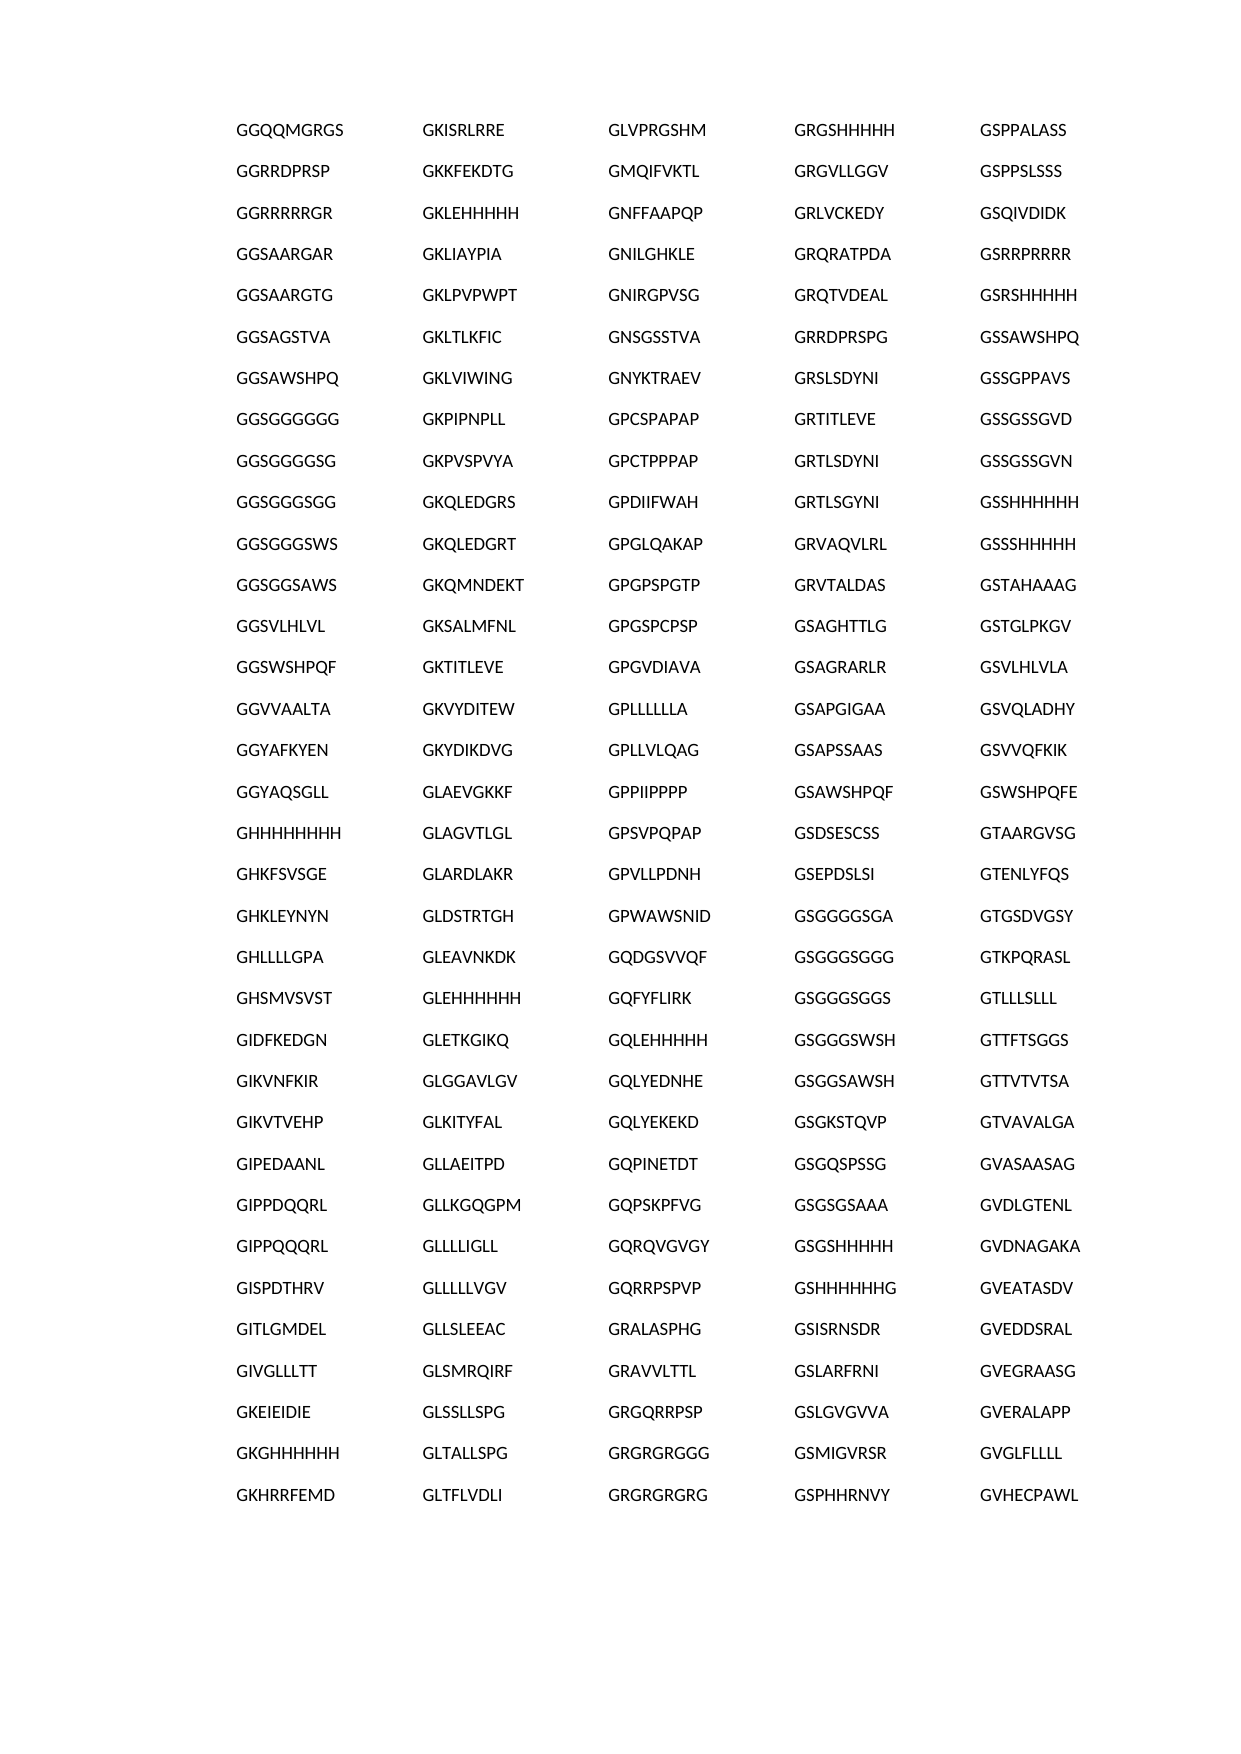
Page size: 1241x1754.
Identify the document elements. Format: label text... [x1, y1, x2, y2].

text GLSSLLSPG [422, 1400, 534, 1423]
text GITLGMDEL [236, 1317, 348, 1340]
text GSAGRARLR [794, 656, 906, 679]
text GKLVIWING [422, 366, 534, 389]
text GTTFTSGGS [980, 1028, 1092, 1051]
text GKVYDITEW [422, 697, 534, 720]
text GSPHHRNVY [794, 1483, 906, 1506]
text GKHRRFEMD [236, 1483, 348, 1506]
text GTTVTVTSA [980, 1069, 1092, 1092]
text GKLIAYPIA [422, 242, 534, 265]
text GSTGLPKGV [980, 614, 1092, 637]
text GHSMVSVST [236, 987, 348, 1009]
text GVDNAGAKA [980, 1235, 1092, 1258]
text GSGGGSGGS [794, 987, 906, 1009]
text GQDGSVVQF [608, 945, 720, 968]
text GPLLLLLLA [608, 697, 720, 720]
text GRGSHHHHH [794, 118, 906, 141]
text GSLARFRNI [794, 1359, 906, 1382]
text GPVLLPDNH [608, 862, 720, 885]
text GSTAHAAAG [980, 573, 1092, 596]
text GRSLSDYNI [794, 366, 906, 389]
text GVEDDSRAL [980, 1317, 1092, 1340]
text GSGSHHHHH [794, 1235, 906, 1258]
text GLDSTRTGH [422, 904, 534, 927]
text GGSWSHPQF [236, 656, 348, 679]
text GSGKSTQVP [794, 1111, 906, 1133]
text GGSVLHLVL [236, 614, 348, 637]
text GSPPSLSSS [980, 159, 1092, 182]
text GSAWSHPQF [794, 780, 906, 803]
text GPWAWSNID [608, 904, 720, 927]
text GLVPRGSHM [608, 118, 720, 141]
text GLETKGIKQ [422, 1028, 534, 1051]
text GQLEHHHHH [608, 1028, 720, 1051]
text GGSGGGSWS [236, 532, 348, 554]
text GHKFSVSGE [236, 862, 348, 885]
text GRLVCKEDY [794, 201, 906, 224]
text GSLGVGVVA [794, 1400, 906, 1423]
text GSSSHHHHH [980, 532, 1092, 554]
text GISPDTHRV [236, 1276, 348, 1299]
text GGVVAALTA [236, 697, 348, 720]
text GNYKTRAEV [608, 366, 720, 389]
text GLTALLSPG [422, 1441, 534, 1464]
text GRQRATPDA [794, 242, 906, 265]
text GMQIFVKTL [608, 159, 720, 182]
text GSISRNSDR [794, 1317, 906, 1340]
text GSDSESCSS [794, 821, 906, 844]
text GIDFKEDGN [236, 1028, 348, 1051]
text GHHHHHHHH [236, 821, 348, 844]
text GRTITLEVE [794, 408, 906, 431]
text GSGGGSGGG [794, 945, 906, 968]
text GPGSPCPSP [608, 614, 720, 637]
text GGSAGSTVA [236, 325, 348, 348]
text GRTLSDYNI [794, 449, 906, 472]
text GPGVDIAVA [608, 656, 720, 679]
text GVERALAPP [980, 1400, 1092, 1423]
text GQRQVGVGY [608, 1235, 720, 1258]
text GGSAARGTG [236, 283, 348, 306]
text GRGVLLGGV [794, 159, 906, 182]
text GGYAFKYEN [236, 738, 348, 761]
text GKSALMFNL [422, 614, 534, 637]
text GIKVTVEHP [236, 1111, 348, 1133]
text GKLPVPWPT [422, 283, 534, 306]
text GGRRDPRSP [236, 159, 348, 182]
text GRVTALDAS [794, 573, 906, 596]
text GGSGGSAWS [236, 573, 348, 596]
text GTVAVALGA [980, 1111, 1092, 1133]
text GNIRGPVSG [608, 283, 720, 306]
text GVEGRAASG [980, 1359, 1092, 1382]
text GSWSHPQFE [980, 780, 1092, 803]
text GGQQMGRGS [236, 118, 348, 141]
text GRTLSGYNI [794, 490, 906, 513]
text GKKFEKDTG [422, 159, 534, 182]
text GLAEVGKKF [422, 780, 534, 803]
text GKLEHHHHH [422, 201, 534, 224]
text GIPEDAANL [236, 1152, 348, 1175]
text GRRDPRSPG [794, 325, 906, 348]
text GSVLHLVLA [980, 656, 1092, 679]
text GPGPSPGTP [608, 573, 720, 596]
text GPCTPPPAP [608, 449, 720, 472]
text GKLTLKFIC [422, 325, 534, 348]
text GLSMRQIRF [422, 1359, 534, 1382]
text GKQLEDGRS [422, 490, 534, 513]
text GSQIVDIDK [980, 201, 1092, 224]
text GRGRGRGGG [608, 1441, 720, 1464]
text GKPIPNPLL [422, 408, 534, 431]
text GIVGLLLTT [236, 1359, 348, 1382]
text GLARDLAKR [422, 862, 534, 885]
text GQRRPSPVP [608, 1276, 720, 1299]
text GLGGAVLGV [422, 1069, 534, 1092]
text GSSAWSHPQ [980, 325, 1092, 348]
text GHLLLLGPA [236, 945, 348, 968]
text GRALASPHG [608, 1317, 720, 1340]
text GSMIGVRSR [794, 1441, 906, 1464]
text GTGSDVGSY [980, 904, 1092, 927]
text GSSHHHHHH [980, 490, 1092, 513]
text GQFYFLIRK [608, 987, 720, 1009]
text GTKPQRASL [980, 945, 1092, 968]
text GPLLVLQAG [608, 738, 720, 761]
text GSGGGSWSH [794, 1028, 906, 1051]
text GSAPSSAAS [794, 738, 906, 761]
text GSRRPRRRR [980, 242, 1092, 265]
text GGSGGGGGG [236, 408, 348, 431]
text GKQMNDEKT [422, 573, 534, 596]
text GPCSPAPAP [608, 408, 720, 431]
text GLEHHHHHH [422, 987, 534, 1009]
text GSAPGIGAA [794, 697, 906, 720]
text GGRRRRRGR [236, 201, 348, 224]
text GSGQSPSSG [794, 1152, 906, 1175]
text GKPVSPVYA [422, 449, 534, 472]
text GNSGSSTVA [608, 325, 720, 348]
text GRGRGRGRG [608, 1483, 720, 1506]
text GGYAQSGLL [236, 780, 348, 803]
text GKQLEDGRT [422, 532, 534, 554]
text GPPIIPPPP [608, 780, 720, 803]
text GLKITYFAL [422, 1111, 534, 1133]
text GPSVPQPAP [608, 821, 720, 844]
text GLLSLEEAC [422, 1317, 534, 1340]
text GTENLYFQS [980, 862, 1092, 885]
text GVEATASDV [980, 1276, 1092, 1299]
text GLLLLIGLL [422, 1235, 534, 1258]
text GIKVNFKIR [236, 1069, 348, 1092]
text GSSGPPAVS [980, 366, 1092, 389]
text GGSAWSHPQ [236, 366, 348, 389]
text GIPPQQQRL [236, 1235, 348, 1258]
text GVHECPAWL [980, 1483, 1092, 1506]
text GRVAQVLRL [794, 532, 906, 554]
text GTLLLSLLL [980, 987, 1092, 1009]
text GSGGSAWSH [794, 1069, 906, 1092]
text GLTFLVDLI [422, 1483, 534, 1506]
text GRQTVDEAL [794, 283, 906, 306]
text GNILGHKLE [608, 242, 720, 265]
text GKGHHHHHH [236, 1441, 348, 1464]
text GHKLEYNYN [236, 904, 348, 927]
text GSHHHHHHG [794, 1276, 906, 1299]
text GQPINETDT [608, 1152, 720, 1175]
text GSPPALASS [980, 118, 1092, 141]
text GSAGHTTLG [794, 614, 906, 637]
text GSRSHHHHH [980, 283, 1092, 306]
text GSVVQFKIK [980, 738, 1092, 761]
text GGSAARGAR [236, 242, 348, 265]
text GPGLQAKAP [608, 532, 720, 554]
text GGSGGGSGG [236, 490, 348, 513]
text GVGLFLLLL [980, 1441, 1092, 1464]
text GRAVVLTTL [608, 1359, 720, 1382]
text GKYDIKDVG [422, 738, 534, 761]
text GQLYEDNHE [608, 1069, 720, 1092]
text GNFFAAPQP [608, 201, 720, 224]
text GRGQRRPSP [608, 1400, 720, 1423]
text GVDLGTENL [980, 1193, 1092, 1216]
text GSVQLADHY [980, 697, 1092, 720]
text GSSGSSGVN [980, 449, 1092, 472]
text GLAGVTLGL [422, 821, 534, 844]
text GSSGSSGVD [980, 408, 1092, 431]
text GSGSGSAAA [794, 1193, 906, 1216]
text GVASAASAG [980, 1152, 1092, 1175]
text GQPSKPFVG [608, 1193, 720, 1216]
text GLLKGQGPM [422, 1193, 534, 1216]
text GTAARGVSG [980, 821, 1092, 844]
text GLLAEITPD [422, 1152, 534, 1175]
text GKISRLRRE [422, 118, 534, 141]
text GLEAVNKDK [422, 945, 534, 968]
text GPDIIFWAH [608, 490, 720, 513]
text GSGGGGSGA [794, 904, 906, 927]
text GKEIEIDIE [236, 1400, 348, 1423]
text GLLLLLVGV [422, 1276, 534, 1299]
text GQLYEKEKD [608, 1111, 720, 1133]
text GGSGGGGSG [236, 449, 348, 472]
text GSEPDSLSI [794, 862, 906, 885]
text GKTITLEVE [422, 656, 534, 679]
text GIPPDQQRL [236, 1193, 348, 1216]
